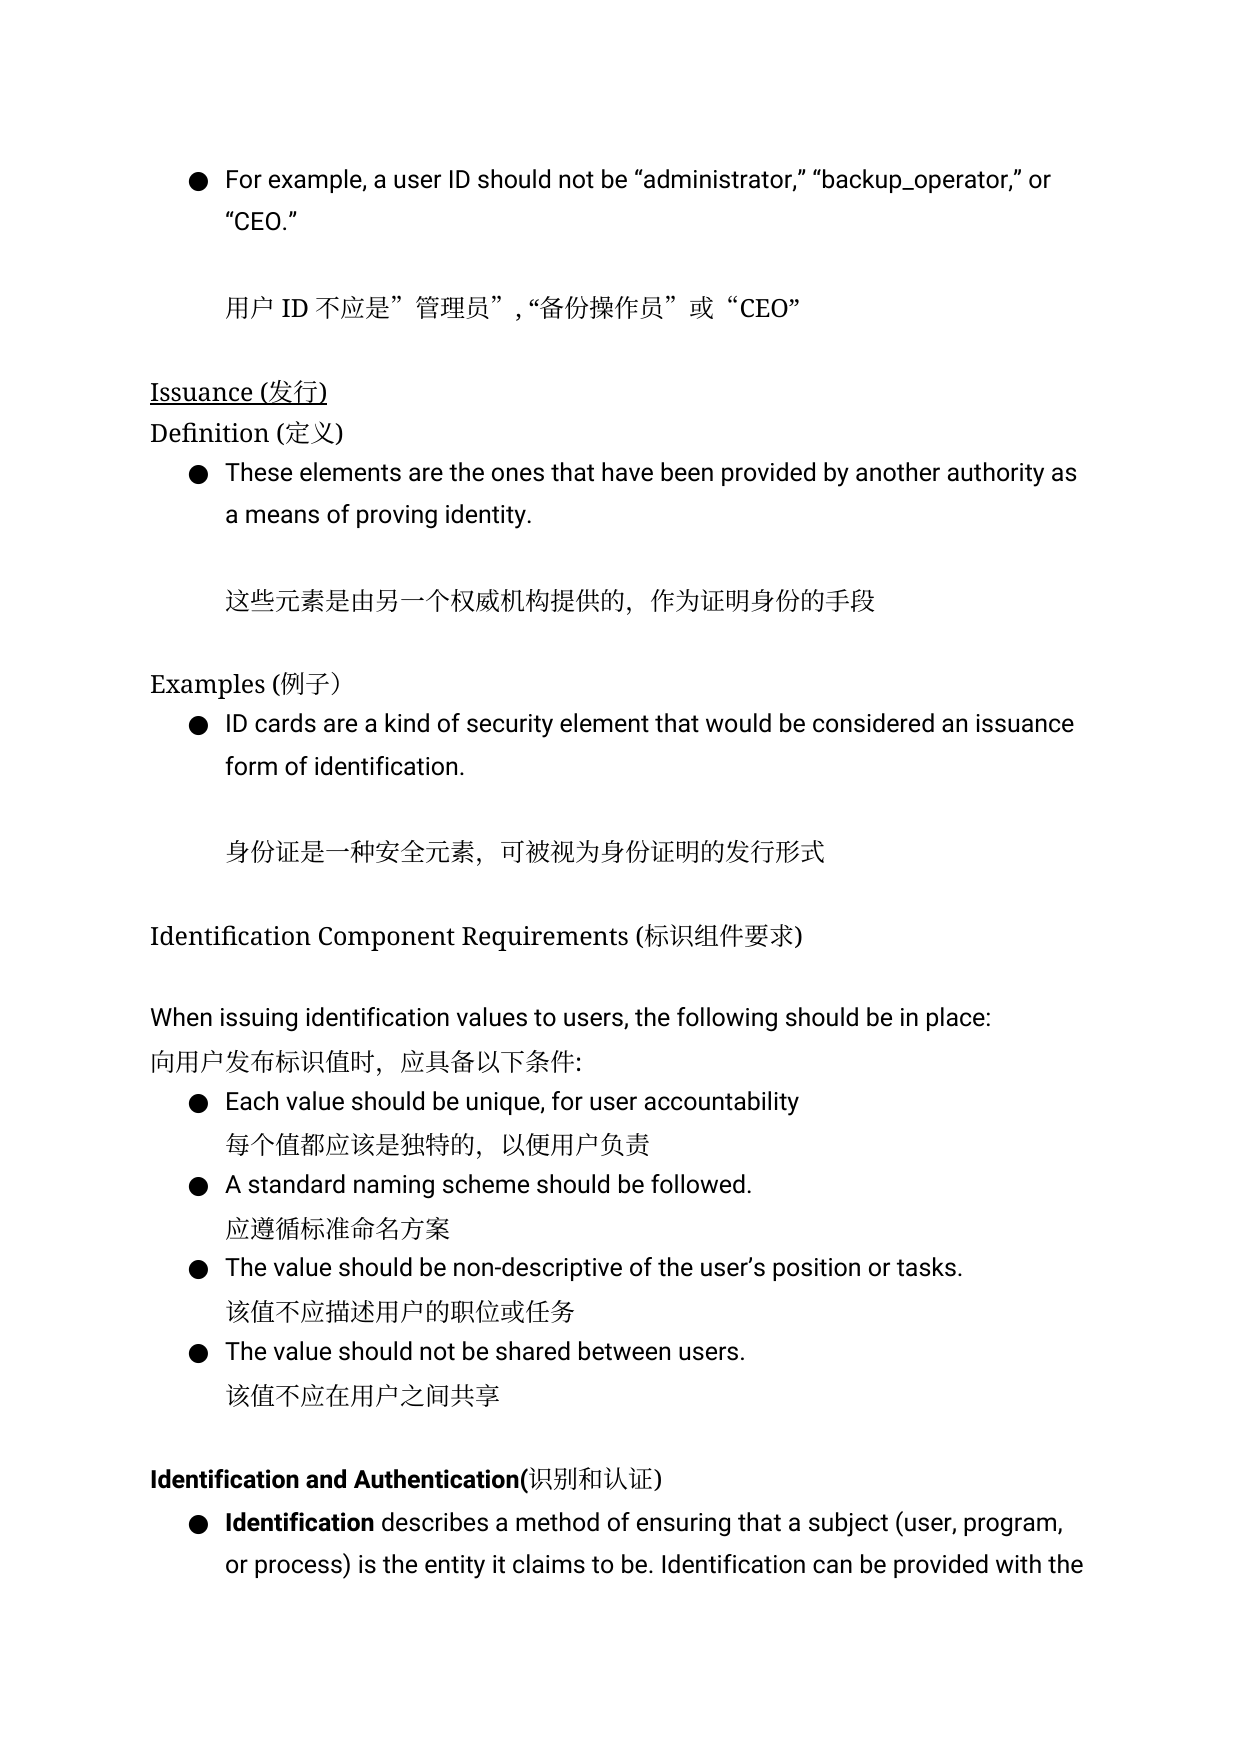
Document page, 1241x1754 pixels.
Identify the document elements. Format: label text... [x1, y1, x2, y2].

text Definition (定义) [150, 414, 1090, 450]
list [187, 1505, 1090, 1584]
text Identification Component Requirements (标识组件要求) [150, 917, 1090, 953]
list For example, a user ID should not be “administrator,” “backup_operator,” or “CEO.” [187, 162, 1090, 241]
text 用户 ID 不应是”管理员”, “备份操作员”或“CEO” [225, 289, 1090, 325]
text 应遵循标准命名方案 [225, 1209, 1090, 1245]
text 该值不应在用户之间共享 [225, 1376, 1090, 1412]
text 每个值都应该是独特的，以便用户负责 [225, 1126, 1090, 1162]
list These elements are the ones that have been provided by another authority as a means of proving identity. [187, 455, 1090, 534]
text Issuance (发行) [150, 372, 1090, 408]
list A standard naming scheme should be followed. [187, 1167, 1090, 1204]
text 该值不应描述用户的职位或任务 [225, 1293, 1090, 1329]
list Each value should be unique, for user accountability [187, 1084, 1090, 1120]
text When issuing identification values to users, the following should be in place: [150, 1000, 1090, 1037]
list The value should not be shared between users. [187, 1334, 1090, 1371]
text 向用户发布标识值时，应具备以下条件: [150, 1042, 1090, 1078]
text Identification and Authentication(识别和认证) [150, 1459, 1090, 1499]
text 这些元素是由另一个权威机构提供的，作为证明身份的手段 [225, 582, 1090, 618]
text 身份证是一种安全元素，可被视为身份证明的发行形式 [225, 833, 1090, 869]
text Examples (例子） [150, 665, 1090, 701]
list ID cards are a kind of security element that would be considered an issuance form of identification. [187, 707, 1090, 786]
list The value should be non-descriptive of the user’s position or tasks. [187, 1251, 1090, 1287]
